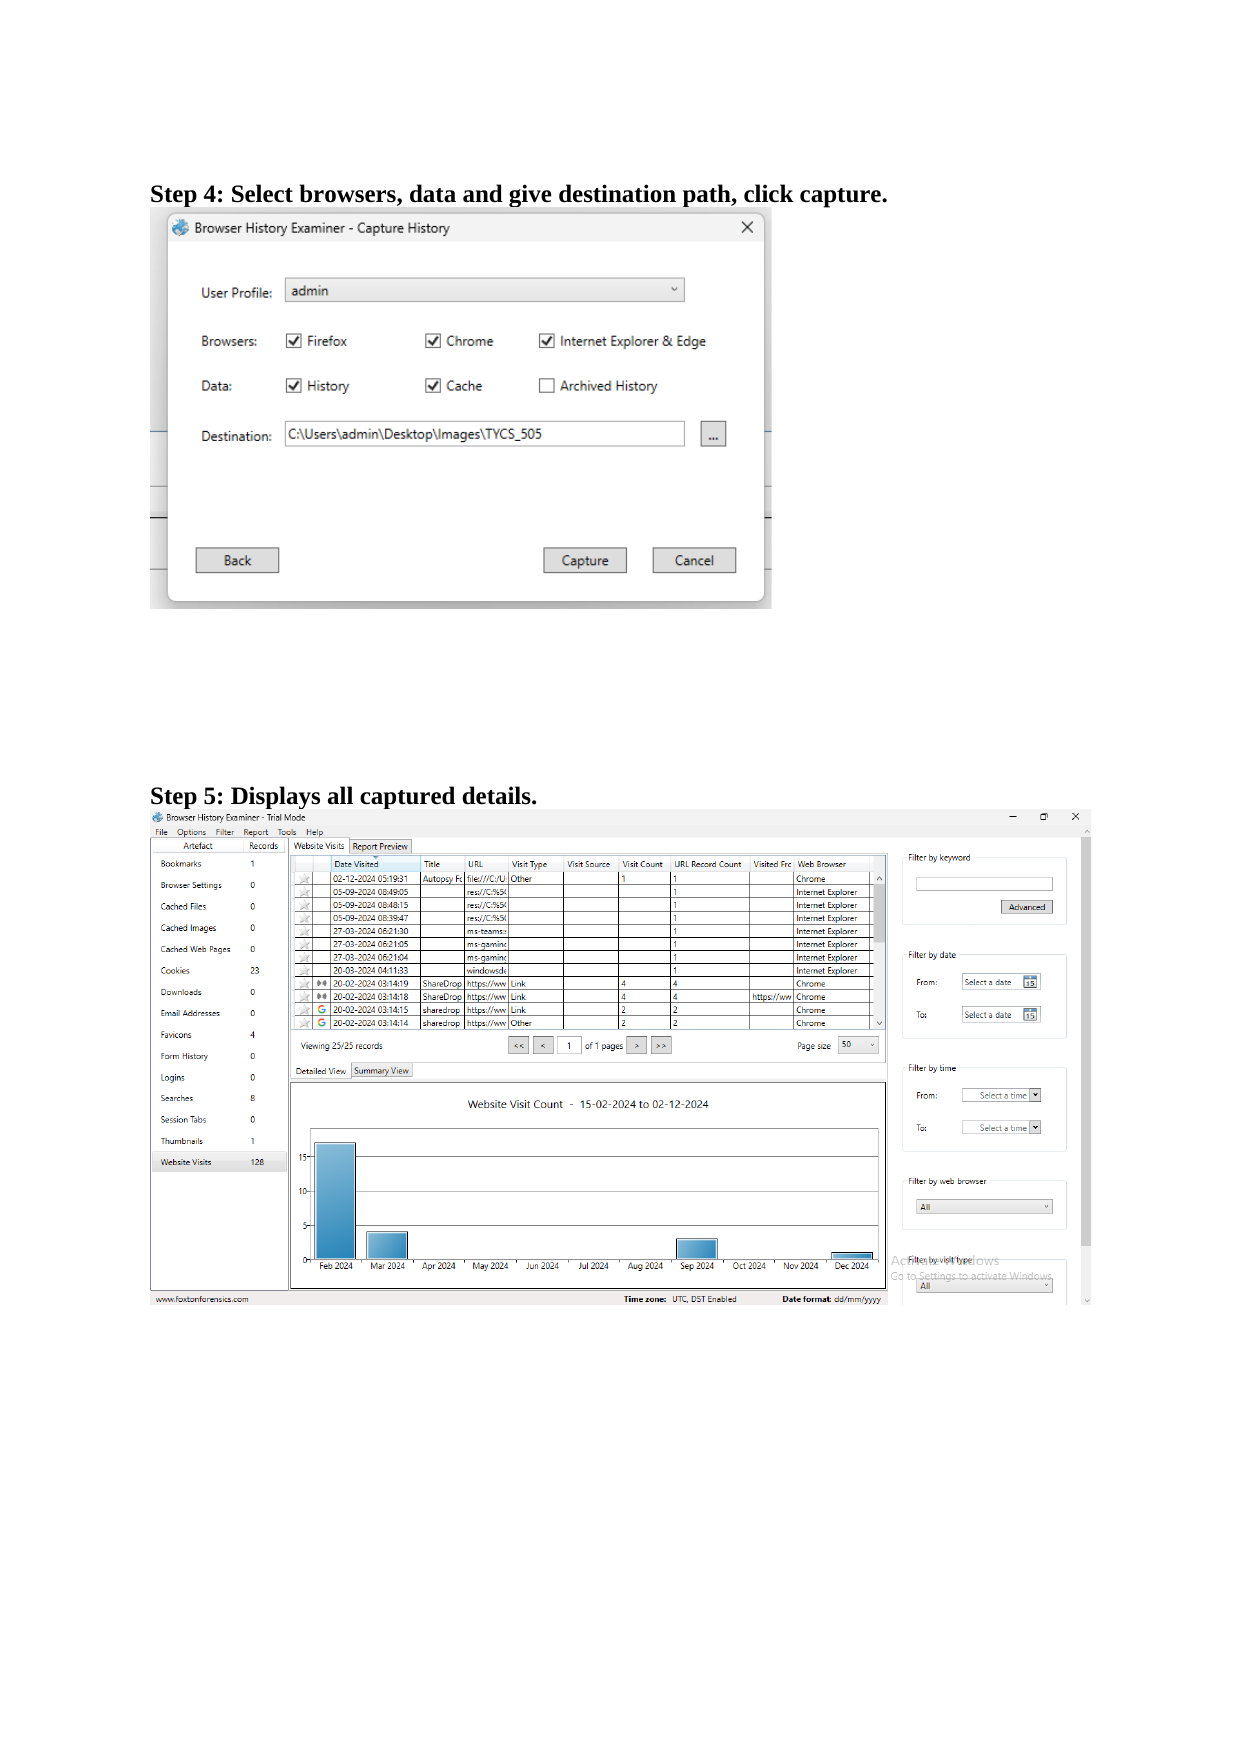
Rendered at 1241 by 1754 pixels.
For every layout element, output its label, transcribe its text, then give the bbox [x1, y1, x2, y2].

text Step 4: Select browsers, data and give destination path, click capture. [150, 179, 1090, 207]
text Step 5: Displays all captured details. [150, 781, 1090, 809]
picture [150, 809, 1092, 1305]
picture [150, 207, 772, 609]
